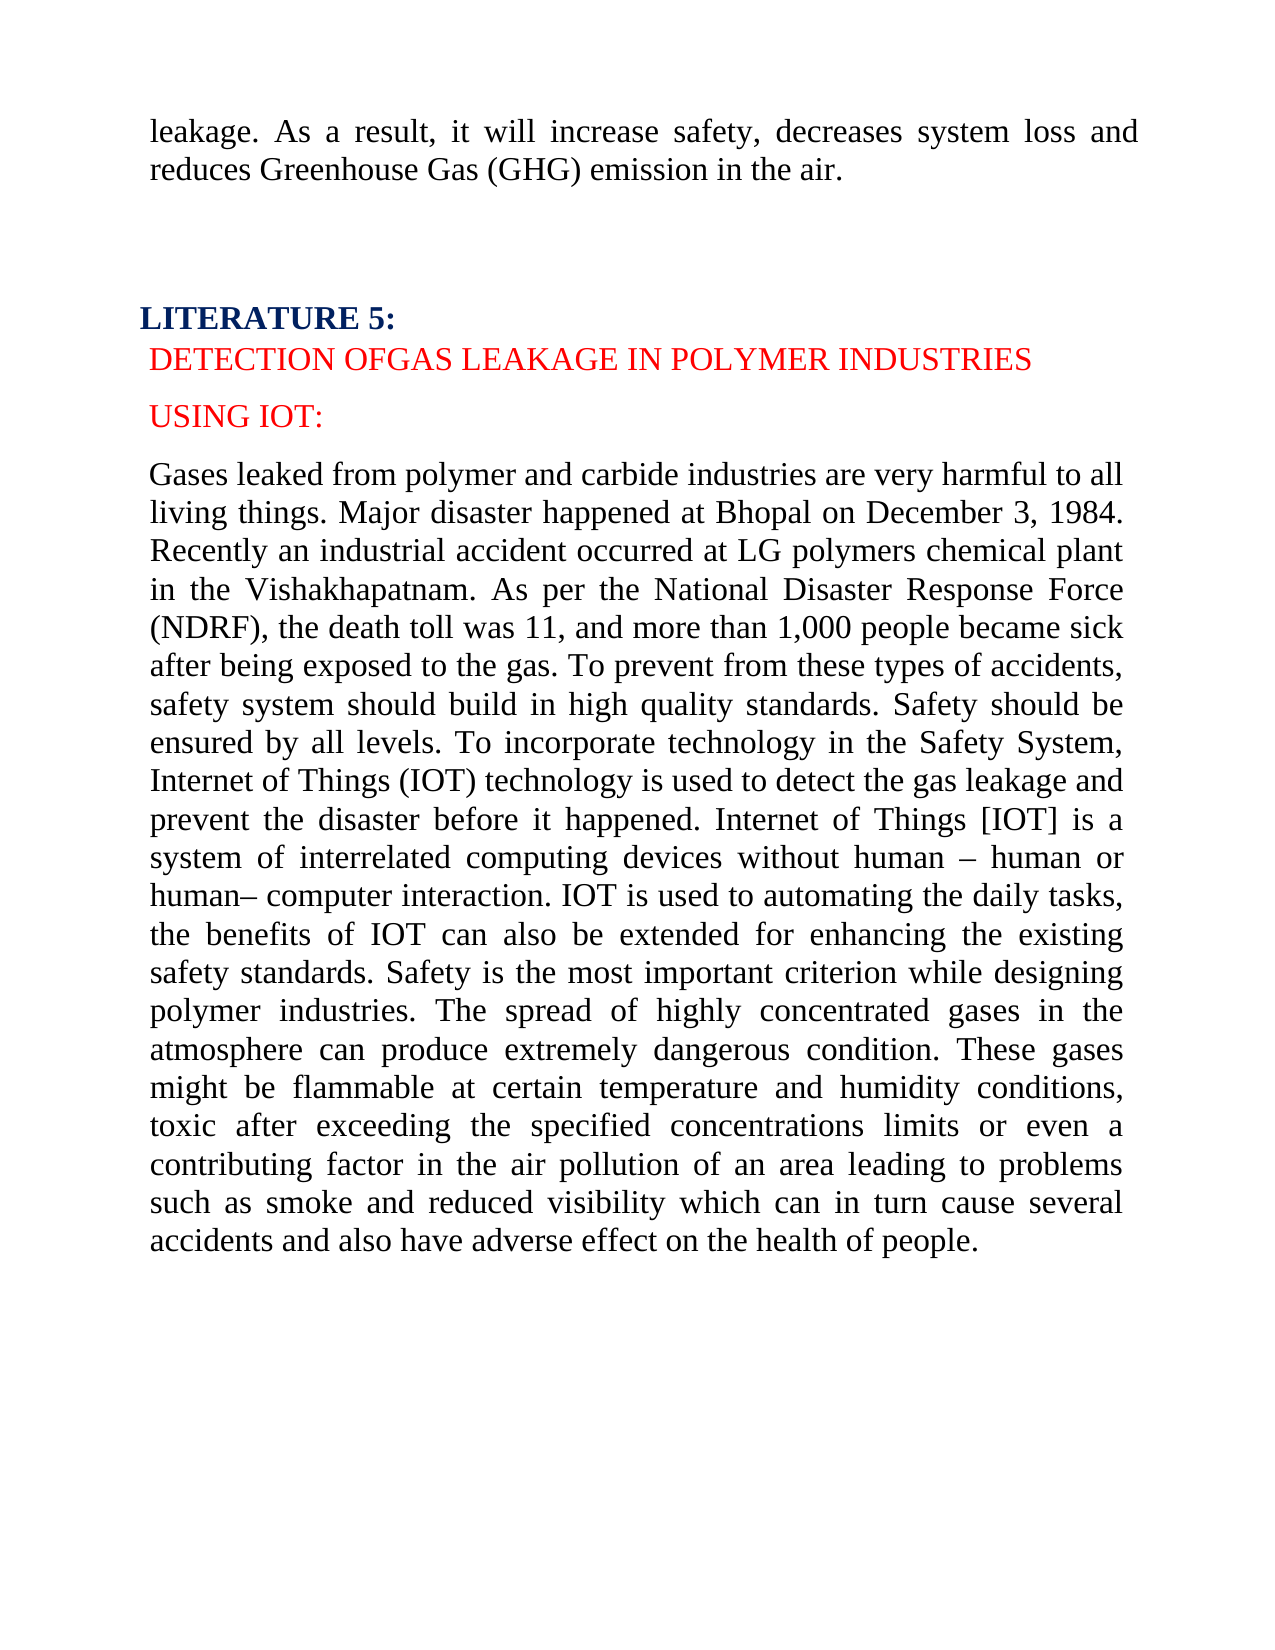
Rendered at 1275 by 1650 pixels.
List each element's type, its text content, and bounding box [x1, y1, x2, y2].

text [148, 111, 1140, 188]
text Gases leaked from polymer and carbide industries are very harmful to all living things. Major disaster happened at Bhopal on December 3, 1984. Recently an industrial accident occurred at LG polymers chemical plant in the Vishakhapatnam. As per the National Disaster Response Force (NDRF), the death toll was 11, and more than 1,000 people became sick after being exposed to the gas. To prevent from these types of accidents, safety system should build in high quality standards. Safety should be ensured by all levels. To incorporate technology in the Safety System, Internet of Things (IOT) technology is used to detect the gas leakage and prevent the disaster before it happened. Internet of Things [IOT] is a system of interrelated computing devices without human – human or human– computer interaction. IOT is used to automating the daily tasks, the benefits of IOT can also be extended for enhancing the existing safety standards. Safety is the most important criterion while designing polymer industries. The spread of highly concentrated gases in the atmosphere can produce extremely dangerous condition. These gases might be flammable at certain temperature and humidity conditions, toxic after exceeding the specified concentrations limits or even a contributing factor in the air pollution of an area leading to problems such as smoke and reduced visibility which can in turn cause several accidents and also have adverse effect on the health of people. [148, 454, 1125, 1259]
text DETECTION OFGAS LEAKAGE IN POLYMER INDUSTRIES [148, 340, 1138, 378]
text USING IOT: [148, 397, 1138, 435]
text LITERATURE 5: [139, 298, 1138, 337]
